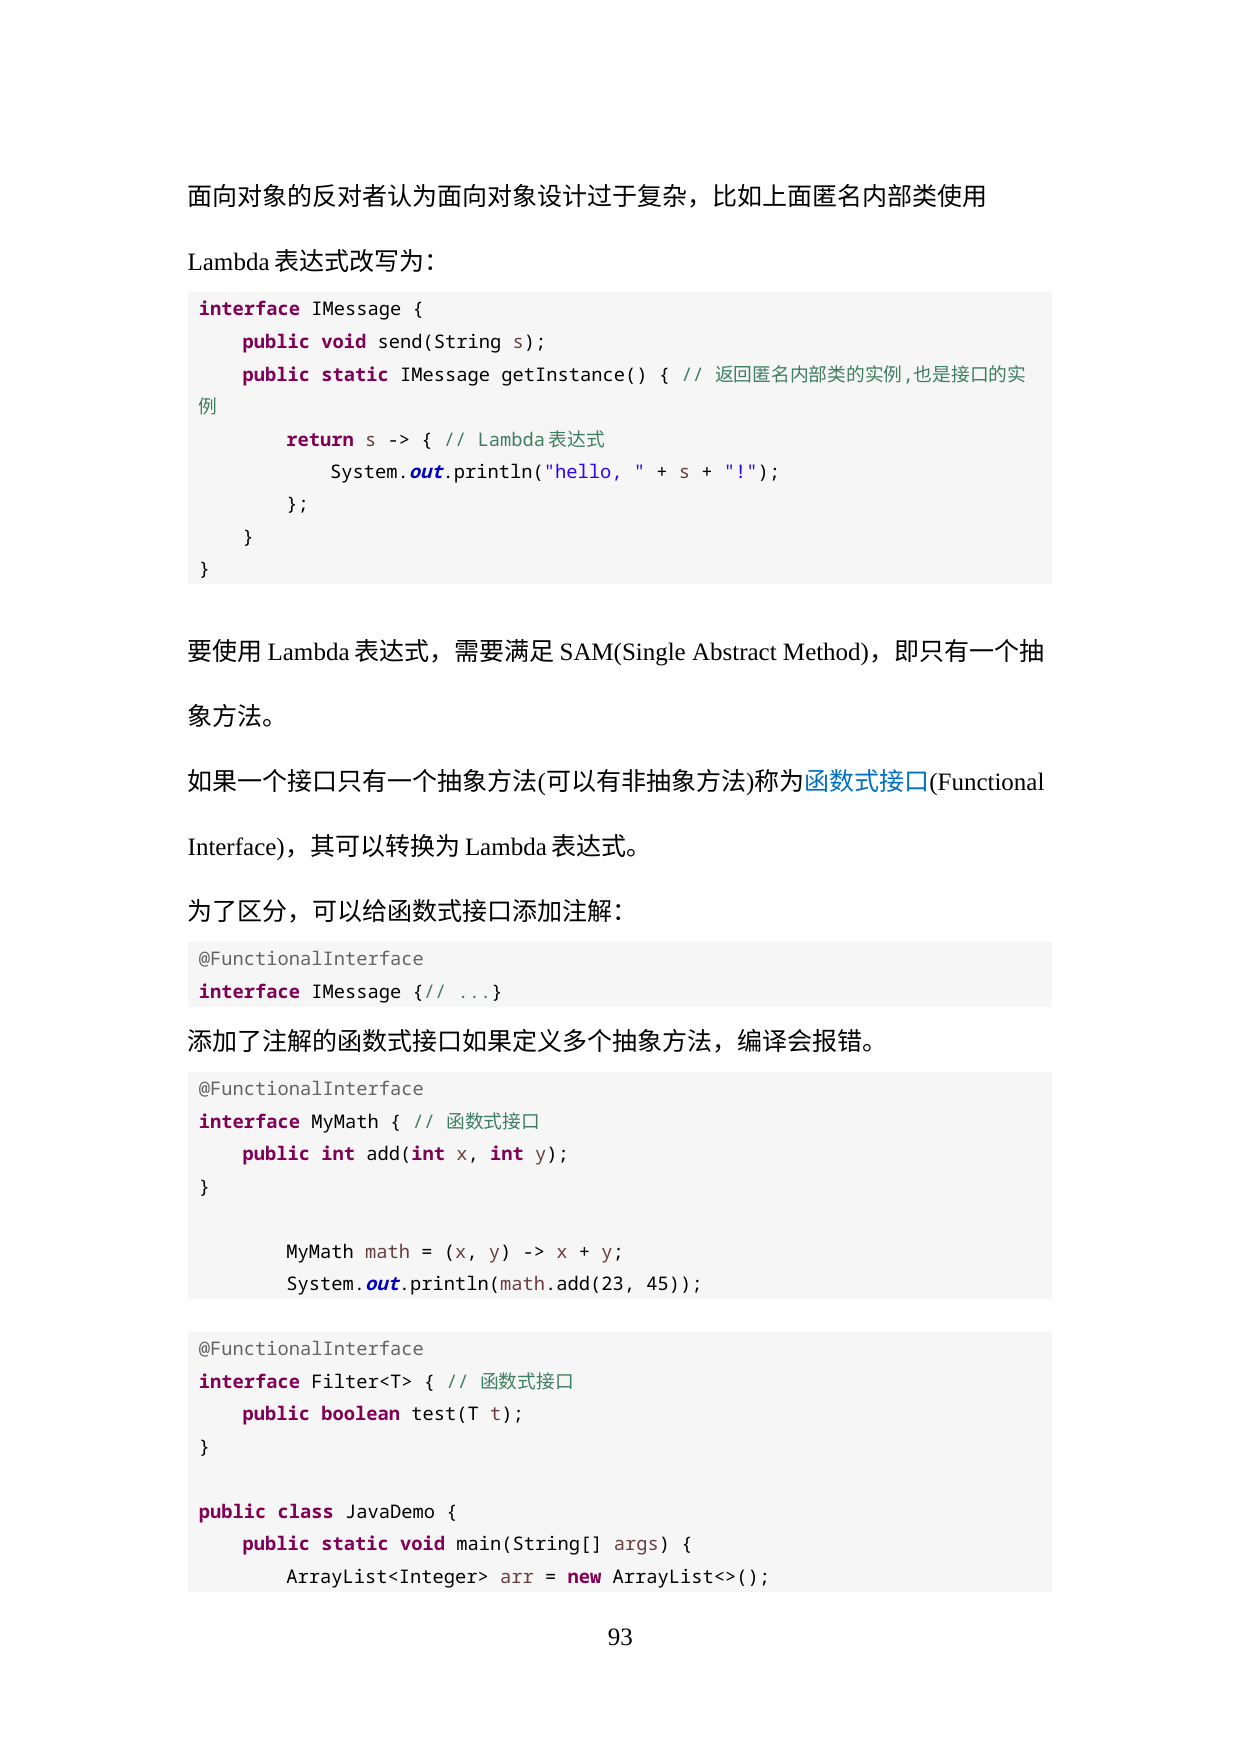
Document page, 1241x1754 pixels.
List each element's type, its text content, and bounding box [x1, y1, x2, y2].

table_header @FunctionalInterface interface IMessage {// ...} [188, 942, 1052, 1007]
table_header interface IMessage { public void send(String s); public static IMessage getInstance() { // 返回匿名内部类的实例,也是接口的实例 return s -> { // Lambda表达式 System.out.println("hello, " + s + "!"); }; } } [188, 292, 1052, 584]
text 要使用Lambda表达式，需要满足SAM(Single Abstract Method)，即只有一个抽象方法。 [187, 617, 1053, 747]
text 为了区分，可以给函数式接口添加注解： [187, 877, 1053, 942]
text 添加了注解的函数式接口如果定义多个抽象方法，编译会报错。 [187, 1007, 1053, 1072]
text 面向对象的反对者认为面向对象设计过于复杂，比如上面匿名内部类使用Lambda表达式改写为： [187, 162, 1053, 292]
table_header @FunctionalInterface interface MyMath { // 函数式接口 public int add(int x, int y); } MyMath math = (x, y) -> x + y; System.out.println(math.add(23, 45)); [188, 1072, 1052, 1299]
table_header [188, 1332, 1052, 1592]
text 如果一个接口只有一个抽象方法(可以有非抽象方法)称为函数式接口(Functional Interface)，其可以转换为Lambda表达式。 [187, 747, 1053, 877]
